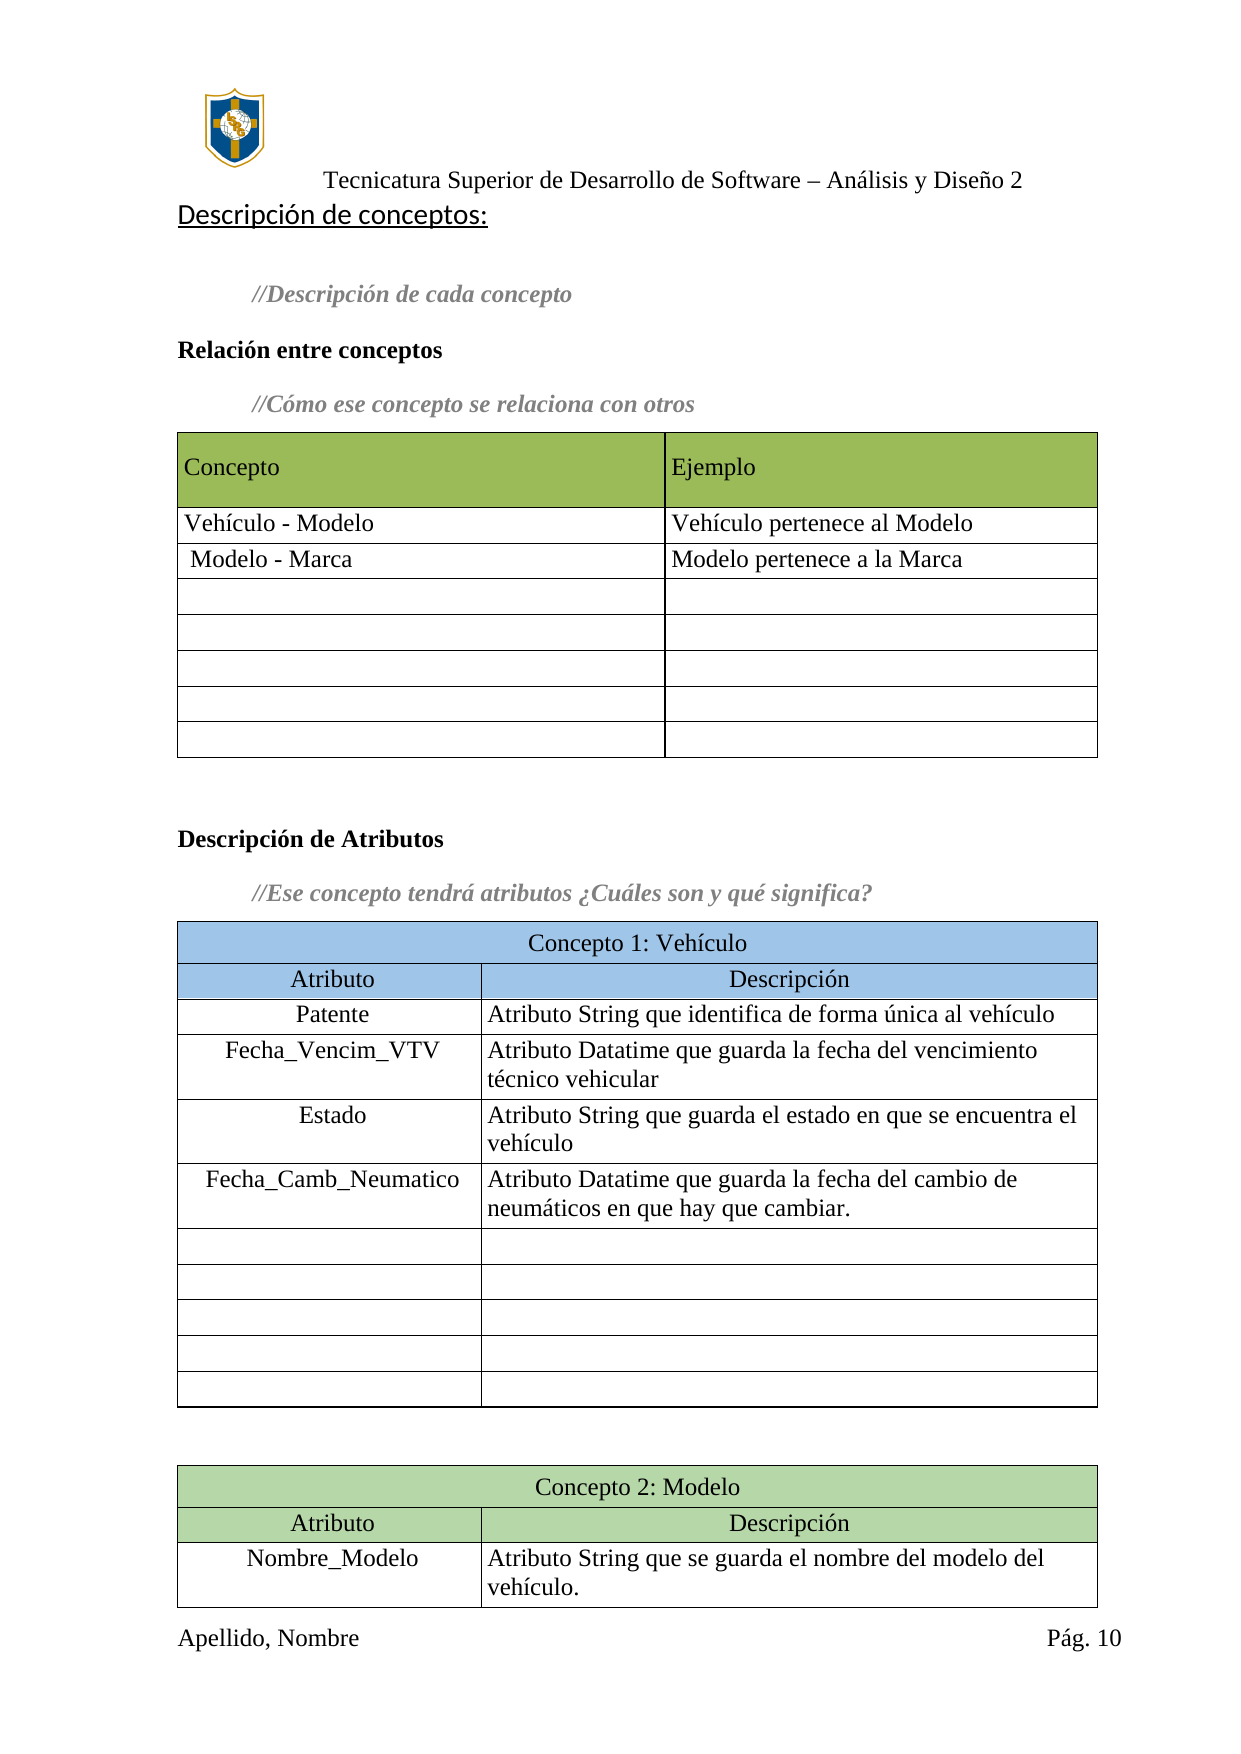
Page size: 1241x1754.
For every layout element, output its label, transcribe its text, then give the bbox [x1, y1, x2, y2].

picture [177, 73, 292, 189]
table_cell Atributo String que se guarda el nombre del modelo del vehículo. [482, 1543, 1097, 1607]
subtitle Relación entre conceptos [177, 335, 1152, 364]
table_cell [482, 1372, 1097, 1406]
table_cell Fecha_Camb_Neumatico [178, 1164, 481, 1228]
table_cell [178, 1229, 481, 1263]
table_cell [482, 1336, 1097, 1371]
table_cell [666, 579, 1097, 614]
table_cell [666, 651, 1097, 686]
table_cell Atributo Datatime que guarda la fecha del cambio de neumáticos en que hay que cambiar. [482, 1164, 1097, 1228]
subtitle Descripción de Atributos [177, 824, 1152, 853]
text //Descripción de cada concepto [252, 279, 1152, 308]
table_cell [178, 722, 664, 757]
table_cell [178, 579, 664, 614]
table_cell Modelo pertenece a la Marca [666, 544, 1097, 578]
table_cell Vehículo pertenece al Modelo [666, 508, 1097, 543]
table_cell [666, 615, 1097, 650]
table_cell [482, 1265, 1097, 1299]
table_cell Atributo [178, 964, 481, 998]
table_cell [178, 1265, 481, 1299]
text Descripción de conceptos: [177, 196, 1152, 231]
table_cell [482, 1229, 1097, 1263]
table_cell Atributo String que identifica de forma única al vehículo [482, 1000, 1097, 1034]
table_cell Atributo String que guarda el estado en que se encuentra el vehículo [482, 1100, 1097, 1163]
text //Cómo ese concepto se relaciona con otros [252, 389, 1152, 418]
table_cell Atributo [178, 1508, 481, 1542]
table_cell [178, 1372, 481, 1406]
table_cell Atributo Datatime que guarda la fecha del vencimiento técnico vehicular [482, 1035, 1097, 1099]
table_cell Estado [178, 1100, 481, 1163]
table_cell Descripción [482, 1508, 1097, 1542]
table_cell Patente [178, 1000, 481, 1034]
table_cell Nombre_Modelo [178, 1543, 481, 1607]
table_cell Modelo - Marca [178, 544, 664, 578]
table_cell [178, 687, 664, 721]
table_cell [666, 687, 1097, 721]
table_cell [482, 1300, 1097, 1335]
table_header Concepto 1: Vehículo [178, 922, 1097, 963]
table_header Concepto 2: Modelo [178, 1466, 1097, 1507]
table_cell [178, 651, 664, 686]
table_cell Fecha_Vencim_VTV [178, 1035, 481, 1099]
table_header Ejemplo [666, 433, 1097, 507]
table_cell Descripción [482, 964, 1097, 998]
table_cell [178, 1336, 481, 1371]
table_cell [178, 1300, 481, 1335]
table_header Concepto [178, 433, 664, 507]
text //Ese concepto tendrá atributos ¿Cuáles son y qué significa? [252, 878, 1152, 907]
table_cell [666, 722, 1097, 757]
table_cell Vehículo - Modelo [178, 508, 664, 543]
table_cell [178, 615, 664, 650]
